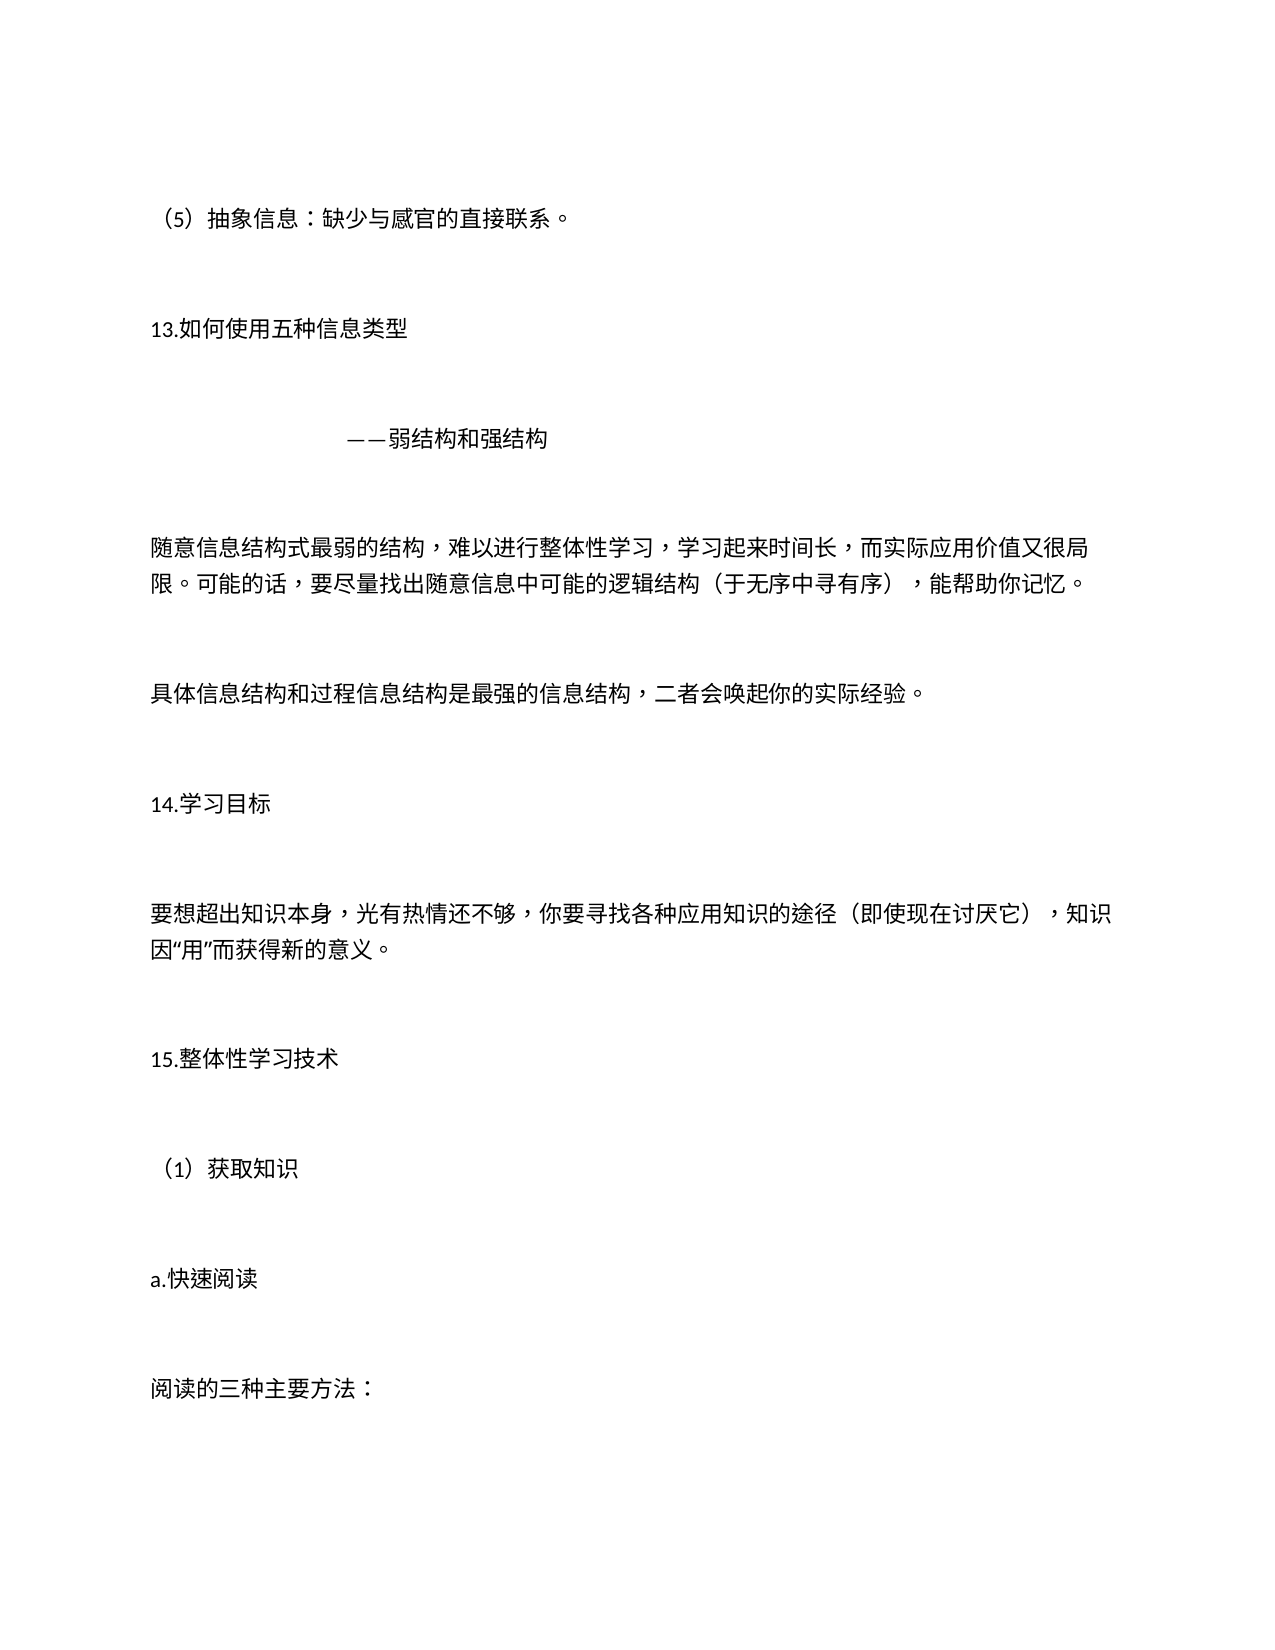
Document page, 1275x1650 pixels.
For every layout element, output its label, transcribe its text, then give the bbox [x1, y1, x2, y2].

text （5）抽象信息：缺少与感官的直接联系。 [150, 203, 1125, 234]
text 阅读的三种主要方法： [150, 1373, 1125, 1404]
text 13.如何使用五种信息类型 [150, 313, 1125, 344]
text （1）获取知识 [150, 1153, 1125, 1184]
text 具体信息结构和过程信息结构是最强的信息结构，二者会唤起你的实际经验。 [150, 678, 1125, 709]
text 随意信息结构式最弱的结构，难以进行整体性学习，学习起来时间长，而实际应用价值又很局限。可能的话，要尽量找出随意信息中可能的逻辑结构（于无序中寻有序），能帮助你记忆。 [150, 532, 1125, 599]
text 14.学习目标 [150, 788, 1125, 819]
text 要想超出知识本身，光有热情还不够，你要寻找各种应用知识的途径（即使现在讨厌它），知识因“用”而获得新的意义。 [150, 898, 1125, 965]
text a.快速阅读 [150, 1263, 1125, 1294]
text 15.整体性学习技术 [150, 1043, 1125, 1075]
text ——弱结构和强结构 [150, 423, 1125, 454]
